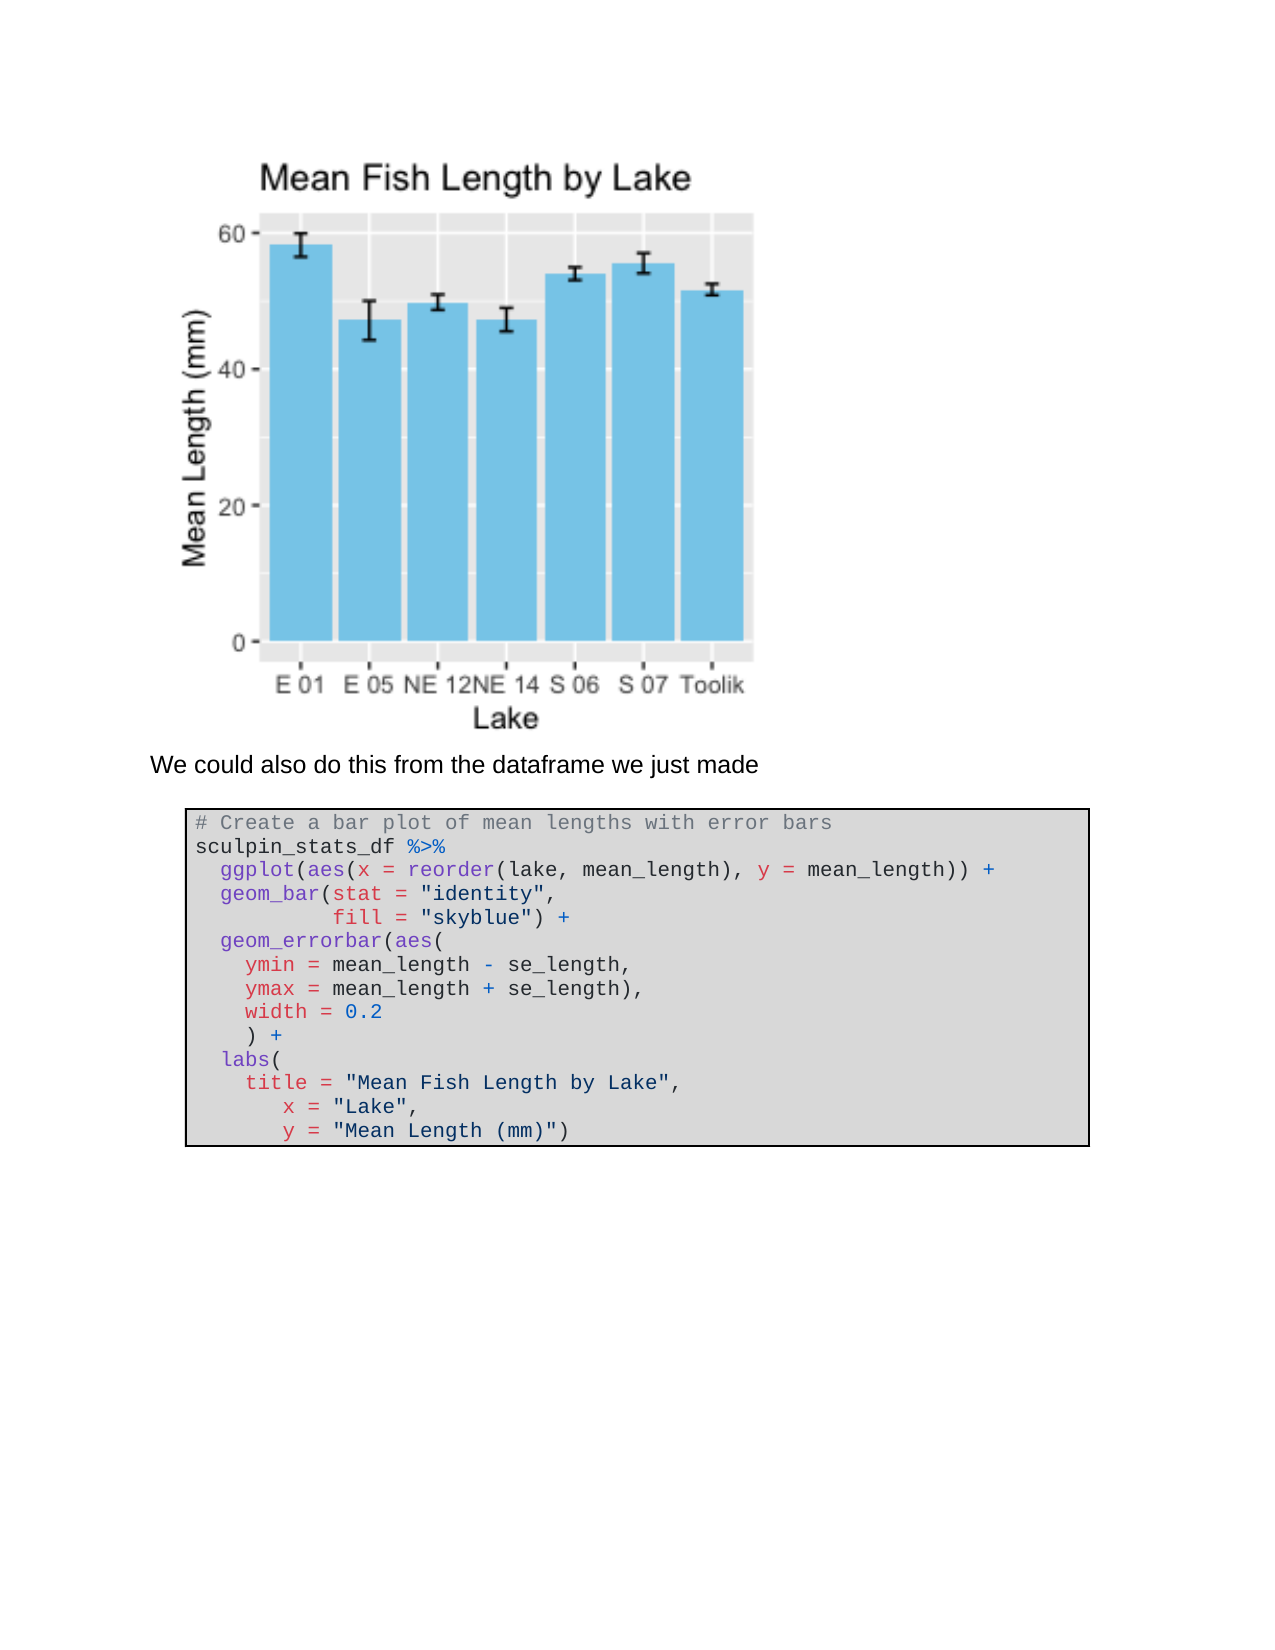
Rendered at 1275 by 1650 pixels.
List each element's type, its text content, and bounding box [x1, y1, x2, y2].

picture [168, 150, 769, 750]
text We could also do this from the dataframe we just made [150, 750, 1125, 779]
text # Create a bar plot of mean lengths with error bars sculpin_stats_df %>% ggplot(aes(x = reorder(lake, mean_length), y = mean_length)) + geom_bar(stat = "identity", fill = "skyblue") + geom_errorbar(aes( ymin = mean_length - se_length, ymax = mean_length + se_length), width = 0.2 ) + labs( title = "Mean Fish Length by Lake", x = "Lake", y = "Mean Length (mm)") [187, 810, 1088, 1145]
